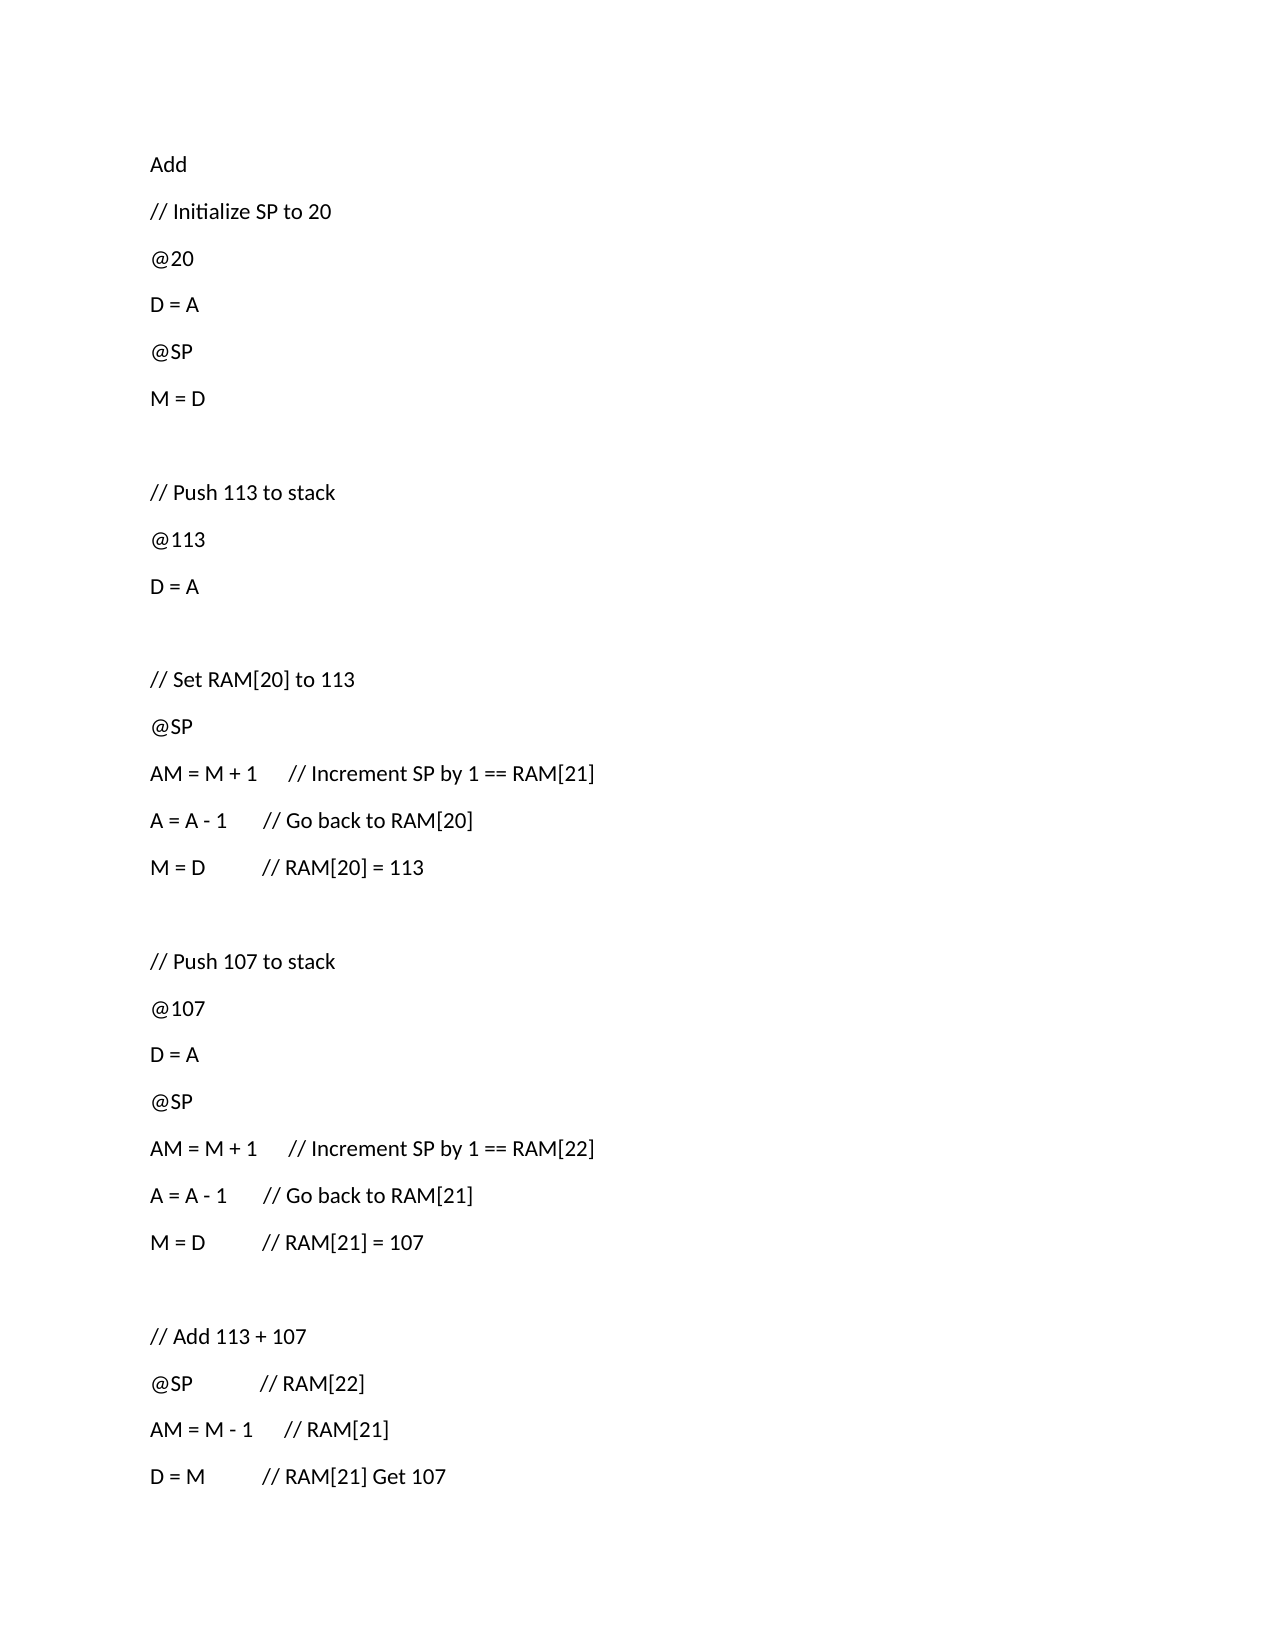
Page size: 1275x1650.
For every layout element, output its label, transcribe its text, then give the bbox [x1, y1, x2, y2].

text // Push 107 to stack [150, 947, 1125, 975]
text A = A - 1 // Go back to RAM[20] [150, 806, 1125, 834]
text D = A [150, 291, 1125, 319]
text @113 [150, 525, 1125, 553]
text AM = M - 1 // RAM[21] [150, 1416, 1125, 1444]
text AM = M + 1 // Increment SP by 1 == RAM[22] [150, 1134, 1125, 1162]
text @SP [150, 1087, 1125, 1116]
text Add [150, 150, 1125, 178]
text D = M // RAM[21] Get 107 [150, 1462, 1125, 1491]
text M = D // RAM[21] = 107 [150, 1228, 1125, 1256]
text AM = M + 1 // Increment SP by 1 == RAM[21] [150, 759, 1125, 787]
text @SP [150, 712, 1125, 741]
text @20 [150, 244, 1125, 272]
text @SP [150, 337, 1125, 366]
text A = A - 1 // Go back to RAM[21] [150, 1181, 1125, 1209]
text // Add 113 + 107 [150, 1322, 1125, 1350]
text // Set RAM[20] to 113 [150, 666, 1125, 694]
text @107 [150, 994, 1125, 1022]
text // Push 113 to stack [150, 478, 1125, 506]
text D = A [150, 572, 1125, 600]
text @SP // RAM[22] [150, 1369, 1125, 1397]
text M = D // RAM[20] = 113 [150, 853, 1125, 881]
text D = A [150, 1041, 1125, 1069]
text // Initialize SP to 20 [150, 197, 1125, 225]
text M = D [150, 384, 1125, 412]
